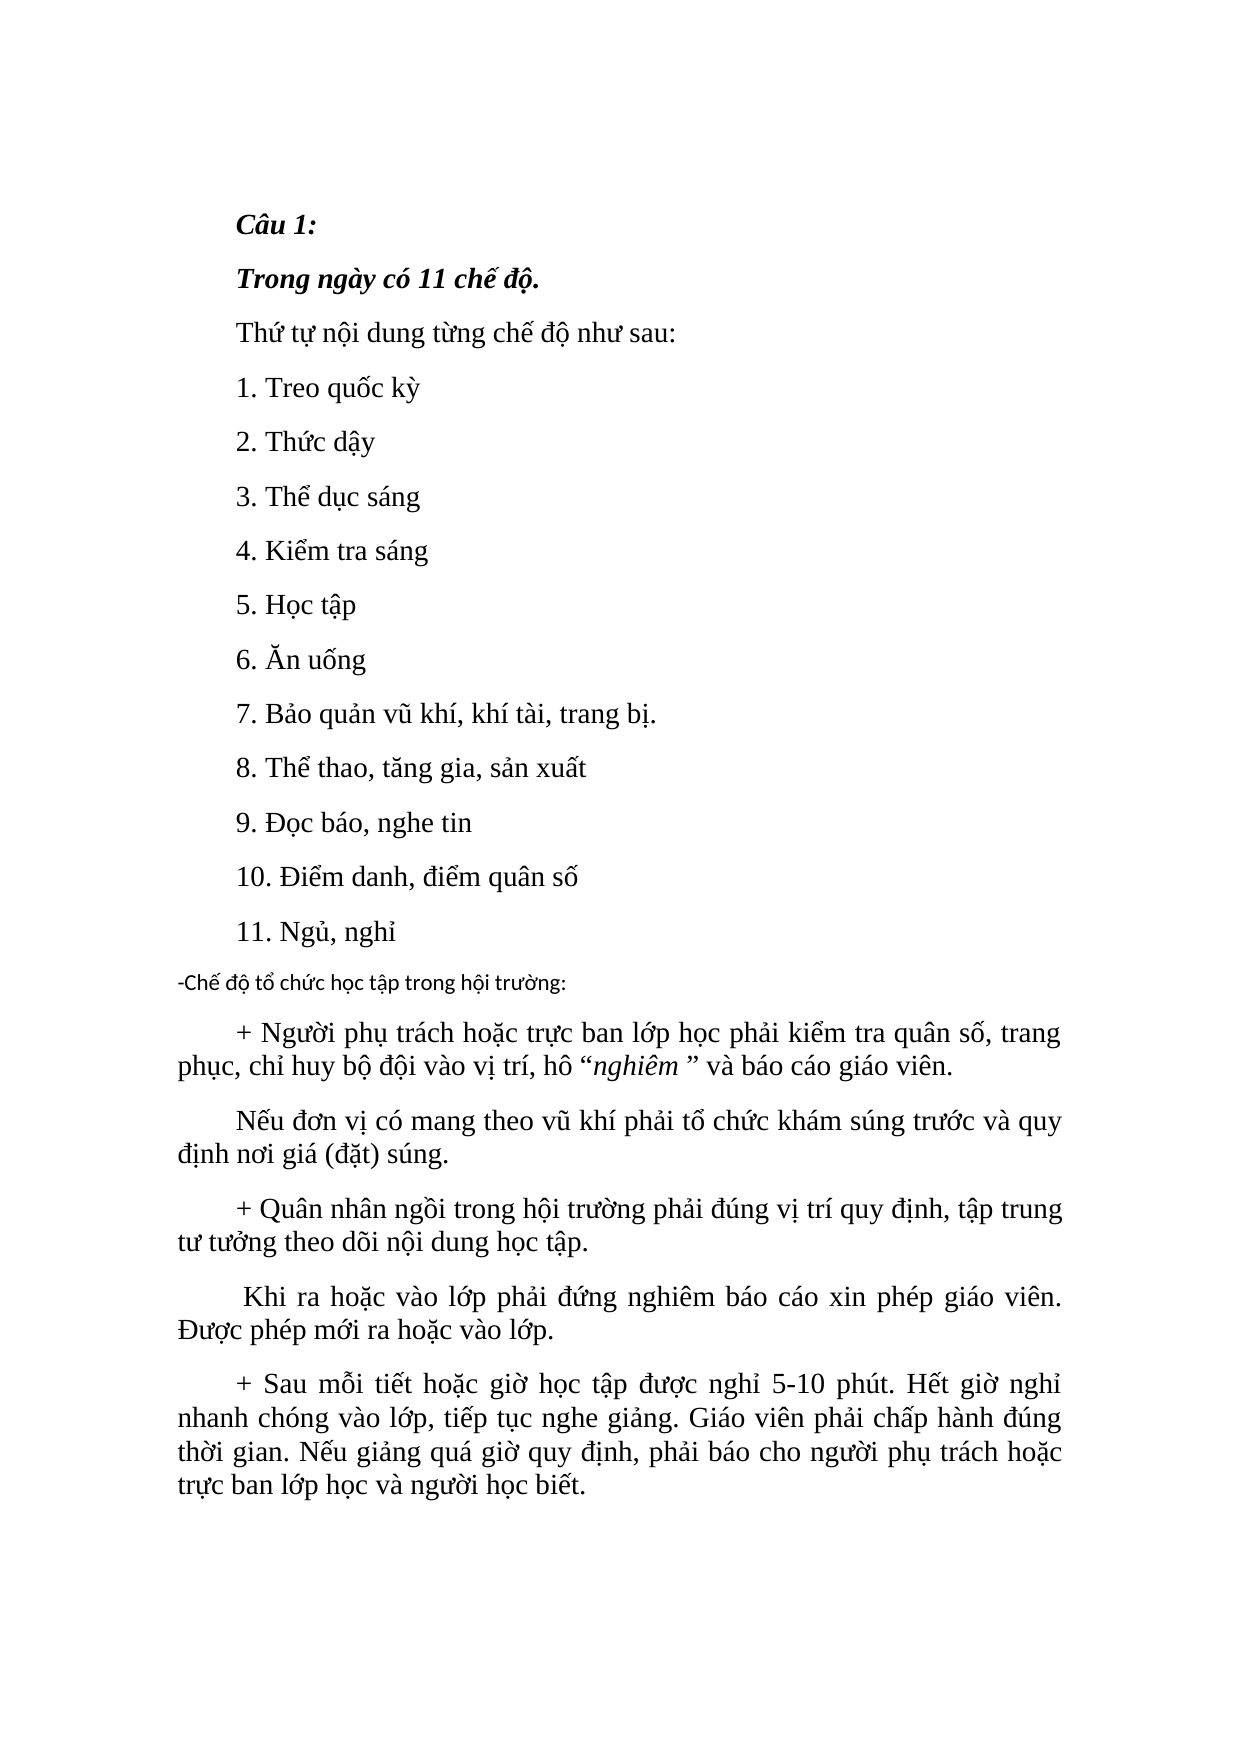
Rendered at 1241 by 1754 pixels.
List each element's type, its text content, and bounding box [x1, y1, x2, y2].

text 3. Thể dục sáng [177, 479, 1063, 512]
text 6. Ăn uống [177, 642, 1063, 675]
text 11. Ngủ, nghỉ [177, 914, 1063, 947]
text 8. Thể thao, tăng gia, sản xuất [177, 751, 1063, 784]
text 5. Học tập [177, 587, 1063, 621]
text Câu 1: [177, 207, 1063, 240]
text 1. Treo quốc kỳ [177, 370, 1063, 403]
text 9. Đọc báo, nghe tin [177, 805, 1063, 838]
text + Người phụ trách hoặc trực ban lớp học phải kiểm tra quân số, trang phục, chỉ huy bộ đội vào vị trí, hô “nghiêm ” và báo cáo giáo viên. [177, 1015, 1063, 1082]
text Trong ngày có 11 chế độ. [177, 261, 1063, 295]
text + Sau mỗi tiết hoặc giờ học tập được nghỉ 5-10 phút. Hết giờ nghỉ nhanh chóng vào lớp, tiếp tục nghe giảng. Giáo viên phải chấp hành đúng thời gian. Nếu giảng quá giờ quy định, phải báo cho người phụ trách hoặc trực ban lớp học và người học biết. [177, 1367, 1063, 1501]
text 4. Kiểm tra sáng [177, 533, 1063, 567]
text 2. Thức dậy [177, 424, 1063, 458]
text Nếu đơn vị có mang theo vũ khí phải tổ chức khám súng trước và quy định nơi giá (đặt) súng. [177, 1103, 1063, 1170]
text Thứ tự nội dung từng chế độ như sau: [177, 316, 1063, 349]
text 10. Điểm danh, điểm quân số [177, 859, 1063, 893]
text -Chế độ tổ chức học tập trong hội trường: [177, 968, 1063, 996]
text + Quân nhân ngồi trong hội trường phải đúng vị trí quy định, tập trung tư tưởng theo dõi nội dung học tập. [177, 1191, 1063, 1258]
text Khi ra hoặc vào lớp phải đứng nghiêm báo cáo xin phép giáo viên. Được phép mới ra hoặc vào lớp. [177, 1279, 1063, 1346]
text 7. Bảo quản vũ khí, khí tài, trang bị. [177, 696, 1063, 730]
